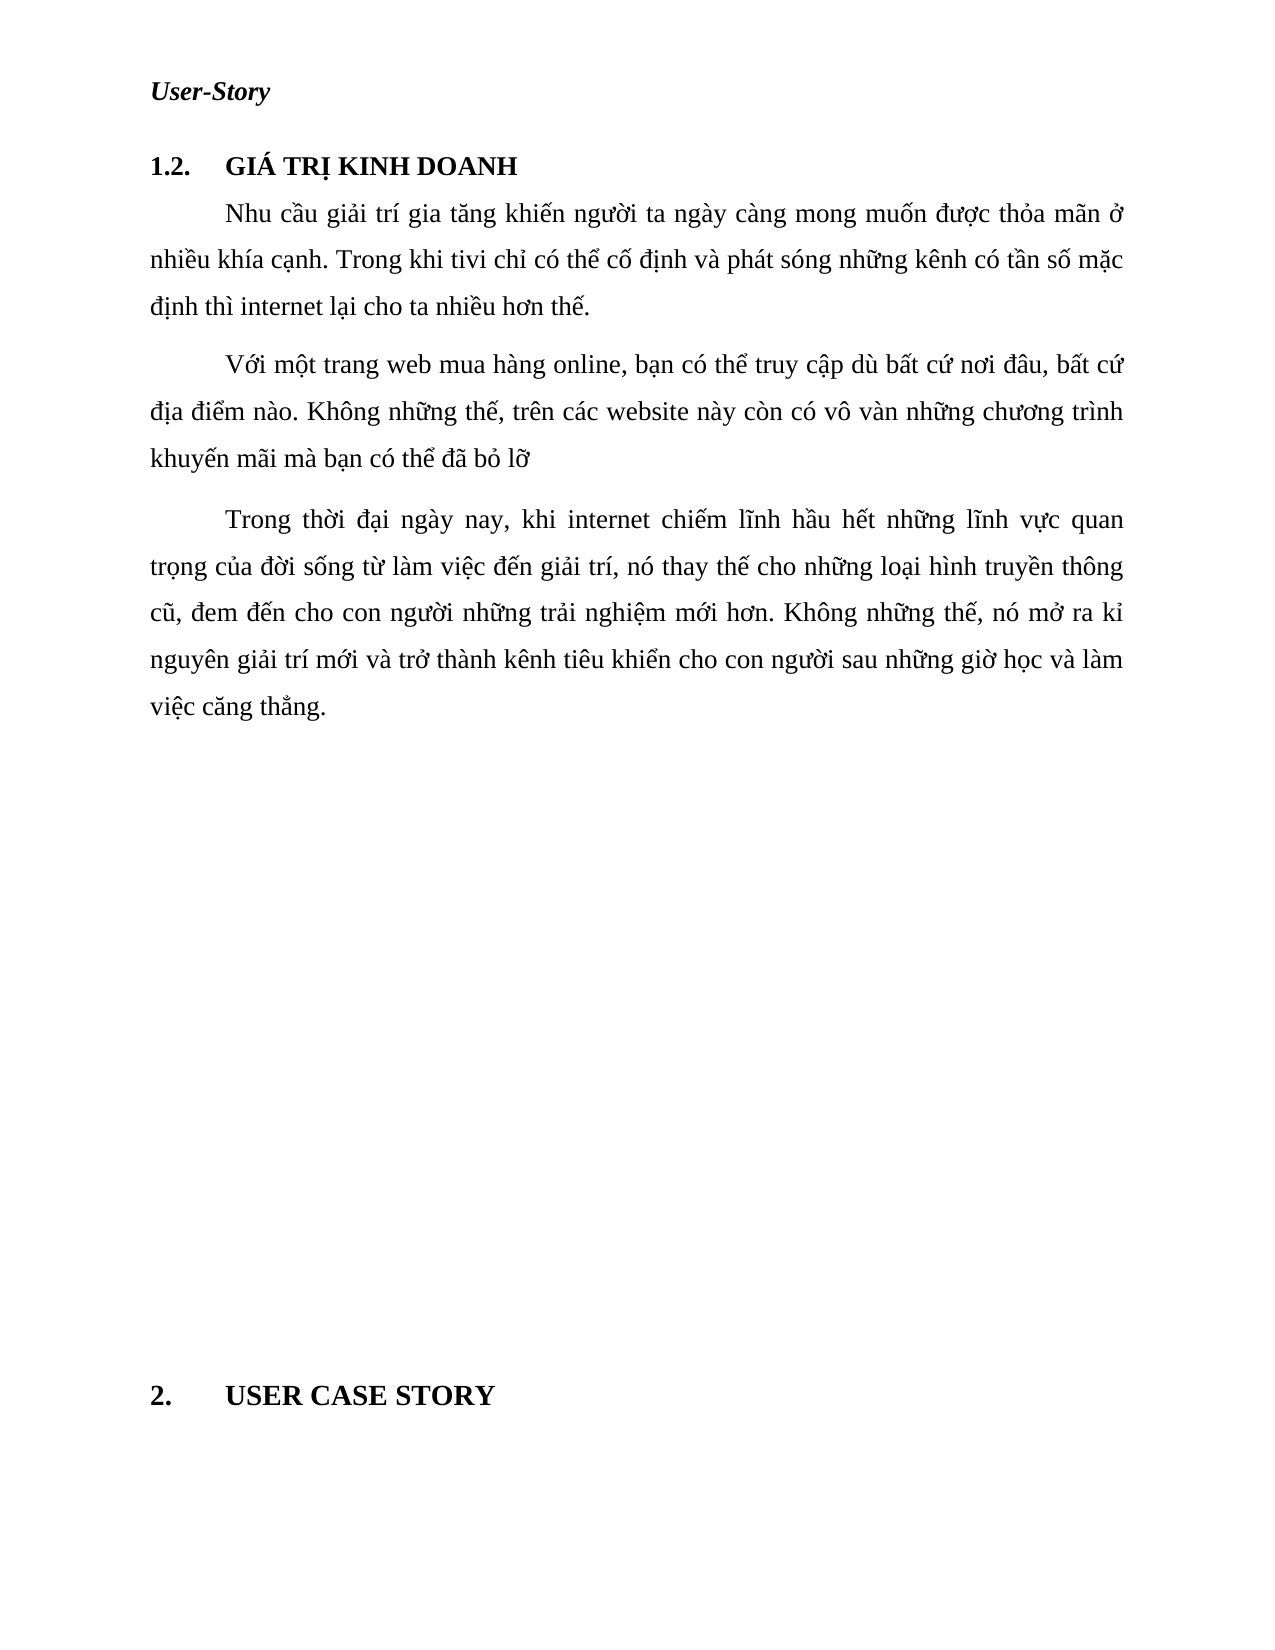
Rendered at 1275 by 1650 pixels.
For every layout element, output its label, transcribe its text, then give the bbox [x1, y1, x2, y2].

text Với một trang web mua hàng online, bạn có thể truy cập dù bất cứ nơi đâu, bất cứ địa điểm nào. Không những thế, trên các website này còn có vô vàn những chương trình khuyến mãi mà bạn có thể đã bỏ lỡ [150, 348, 1125, 473]
subtitle 1.2. GIÁ TRỊ KINH DOANH [150, 150, 1125, 181]
subtitle 2. USER CASE STORY [150, 1378, 1125, 1411]
text Trong thời đại ngày nay, khi internet chiếm lĩnh hầu hết những lĩnh vực quan trọng của đời sống từ làm việc đến giải trí, nó thay thế cho những loại hình truyền thông cũ, đem đến cho con người những trải nghiệm mới hơn. Không những thế, nó mở ra kỉ nguyên giải trí mới và trở thành kênh tiêu khiển cho con người sau những giờ học và làm việc căng thẳng. [150, 503, 1125, 721]
text Nhu cầu giải trí gia tăng khiến người ta ngày càng mong muốn được thỏa mãn ở nhiều khía cạnh. Trong khi tivi chỉ có thể cố định và phát sóng những kênh có tần số mặc định thì internet lại cho ta nhiều hơn thế. [150, 197, 1125, 321]
